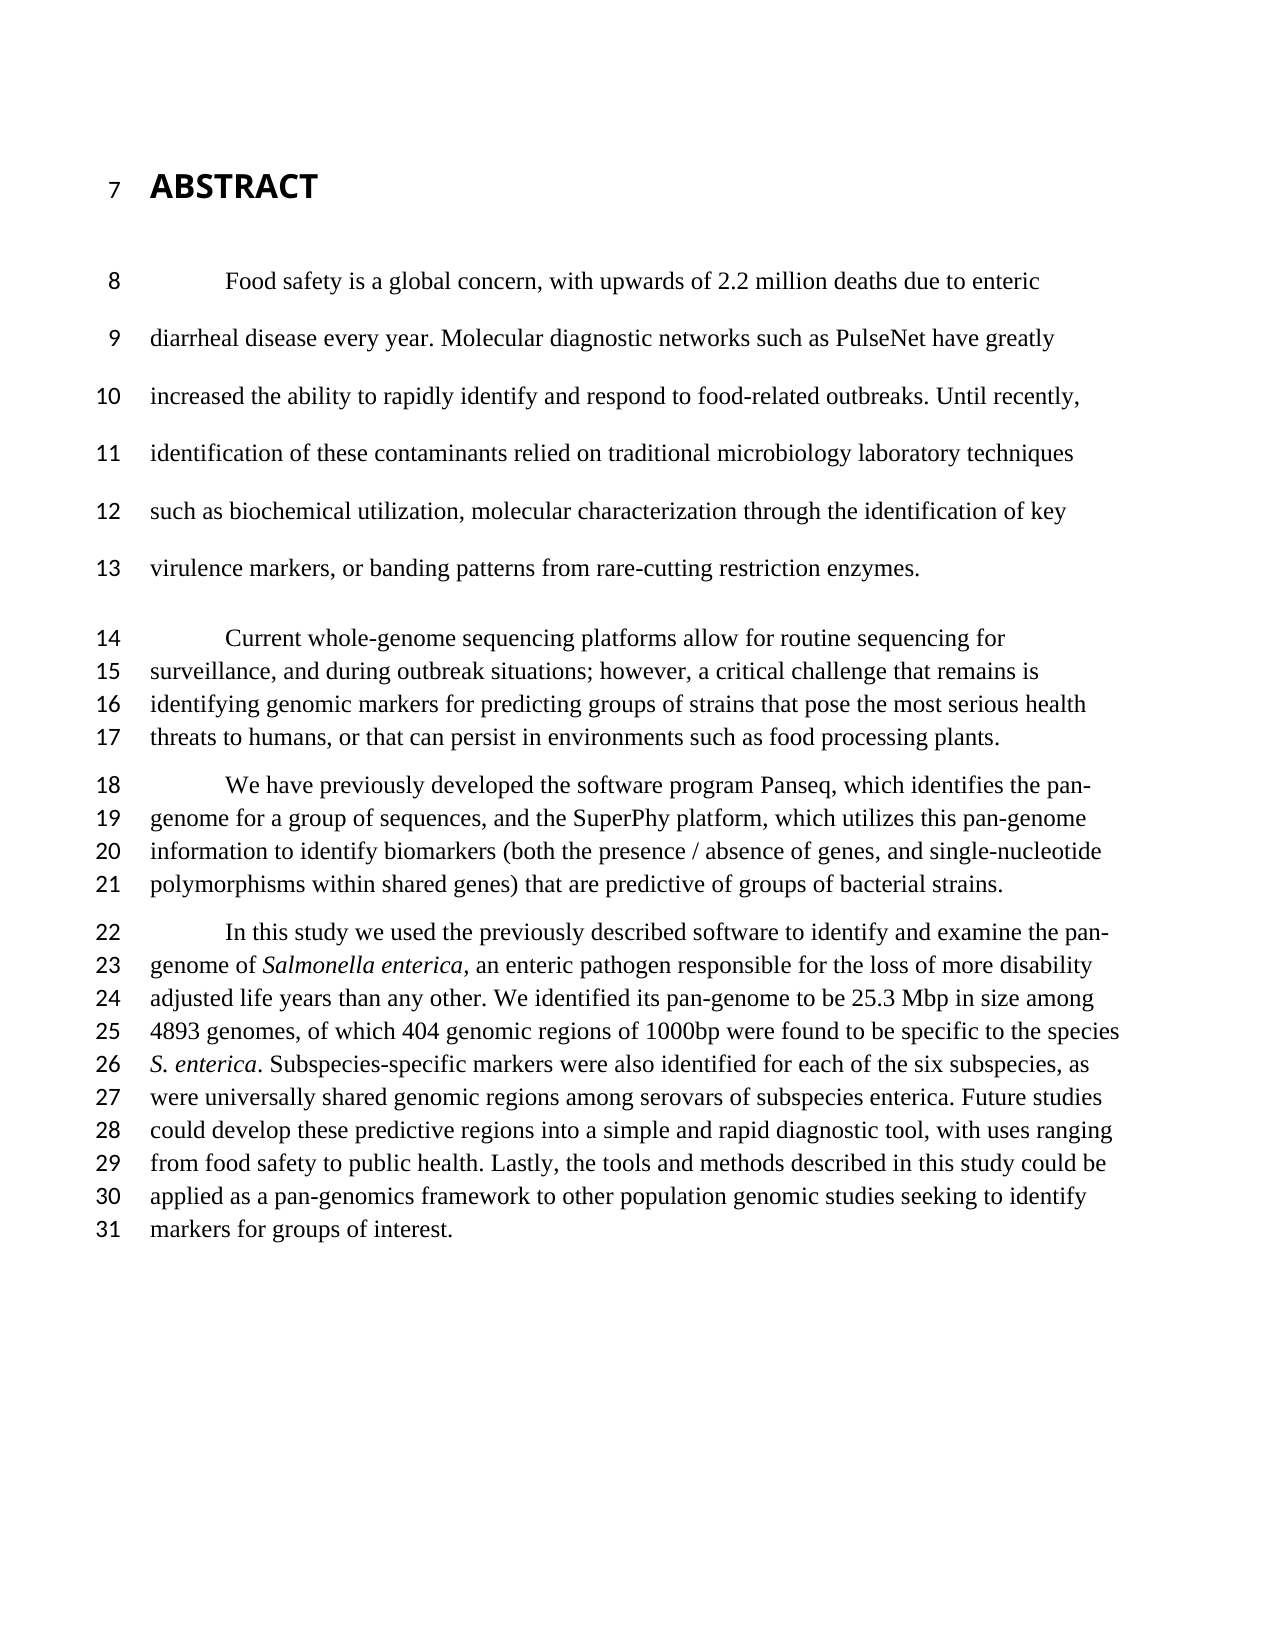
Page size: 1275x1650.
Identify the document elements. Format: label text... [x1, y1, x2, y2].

text Current whole-genome sequencing platforms allow for routine sequencing for surveillance, and during outbreak situations; however, a critical challenge that remains is identifying genomic markers for predicting groups of strains that pose the most serious health threats to humans, or that can persist in environments such as food processing plants. [150, 623, 1125, 751]
subtitle Abstract [150, 162, 1125, 208]
text We have previously developed the software program Panseq, which identifies the pan-genome for a group of sequences, and the SuperPhy platform, which utilizes this pan-genome information to identify biomarkers (both the presence / absence of genes, and single-nucleotide polymorphisms within shared genes) that are predictive of groups of bacterial strains. [150, 770, 1125, 898]
text In this study we used the previously described software to identify and examine the pan-genome of Salmonella enterica, an enteric pathogen responsible for the loss of more disability adjusted life years than any other. We identified its pan-genome to be 25.3 Mbp in size among 4893 genomes, of which 404 genomic regions of 1000bp were found to be specific to the species S. enterica. Subspecies-specific markers were also identified for each of the six subspecies, as were universally shared genomic regions among serovars of subspecies enterica. Future studies could develop these predictive regions into a simple and rapid diagnostic tool, with uses ranging from food safety to public health. Lastly, the tools and methods described in this study could be applied as a pan-genomics framework to other population genomic studies seeking to identify markers for groups of interest. [150, 917, 1125, 1243]
